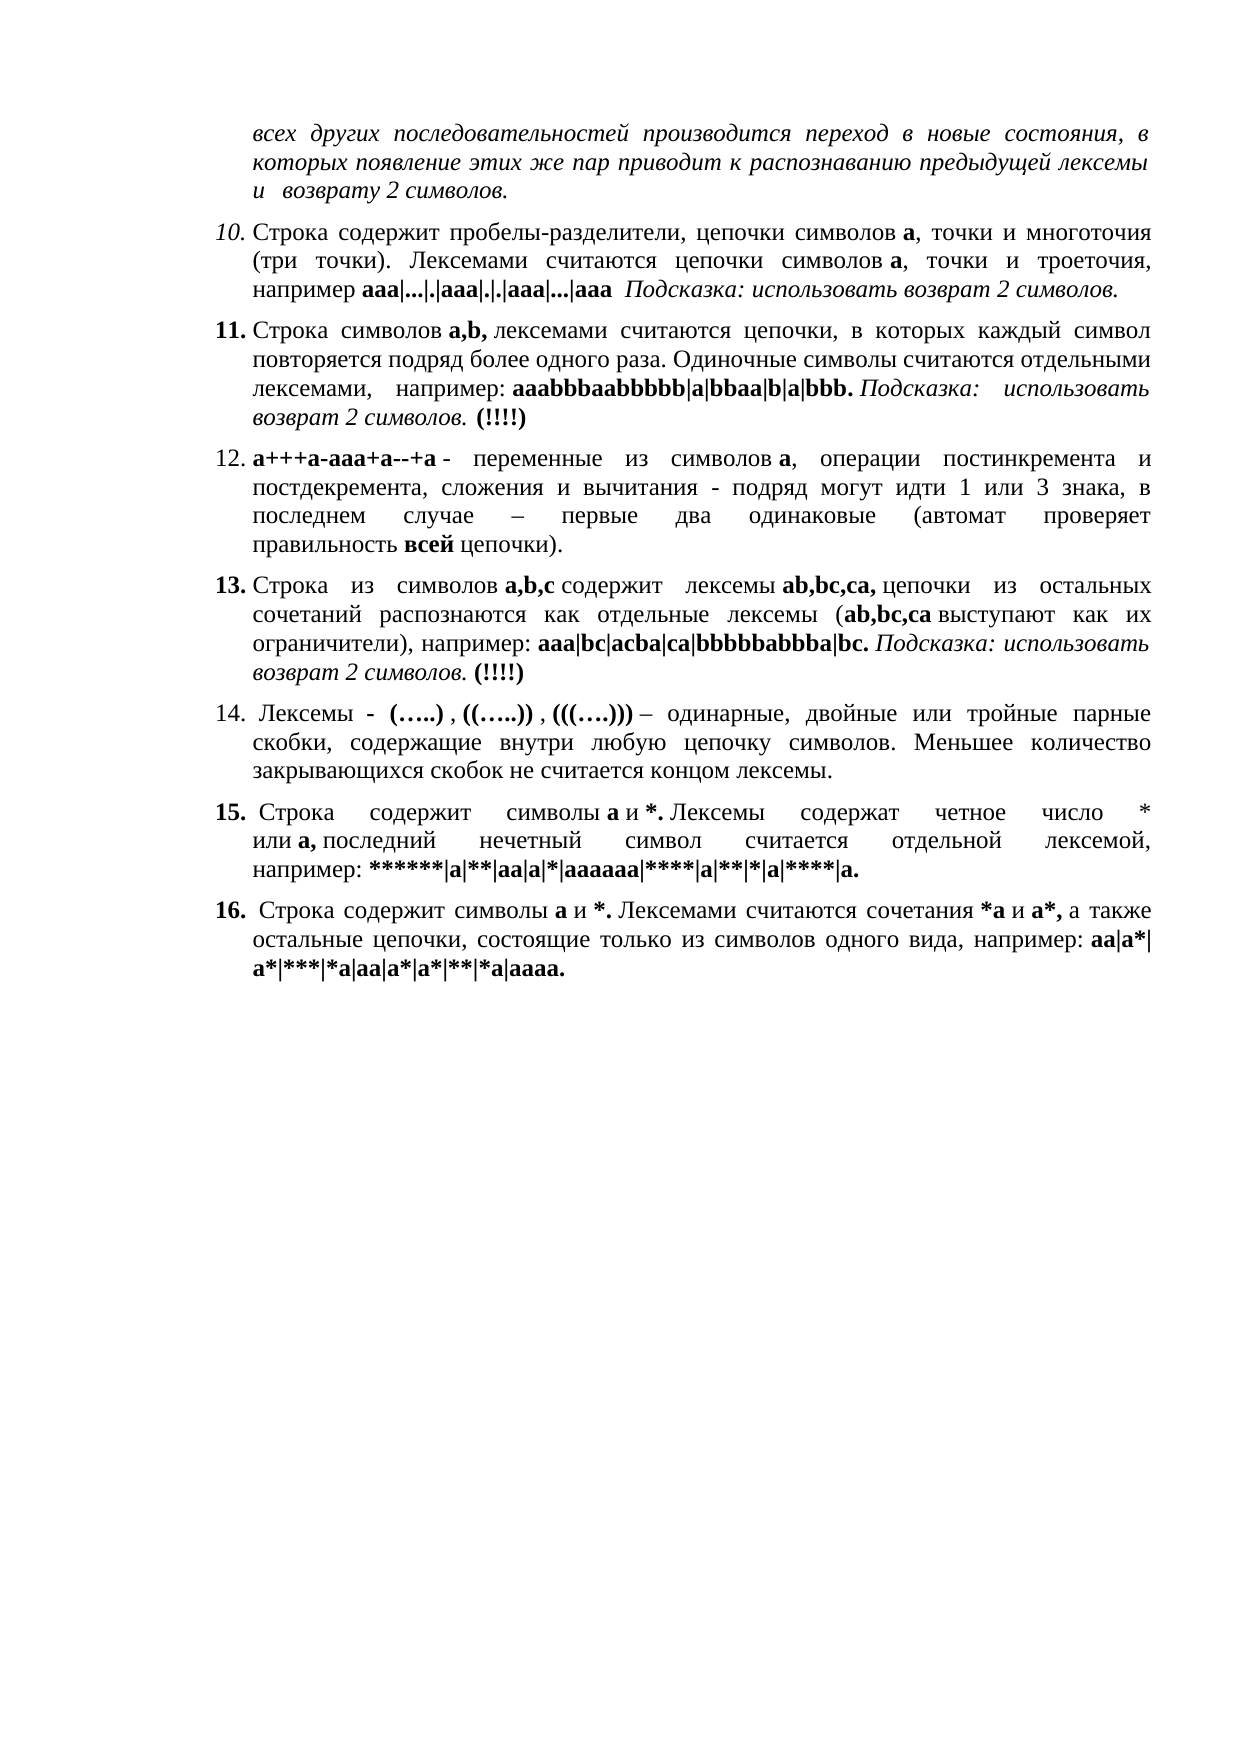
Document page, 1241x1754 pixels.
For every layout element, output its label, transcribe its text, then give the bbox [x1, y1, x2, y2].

text 14. Лексемы - (…..) , ((…..)) , (((….))) – одинарные, двойные или тройные парные скобки, содержащие внутри любую цепочку символов. Меньшее количество закрывающихся скобок не считается концом лексемы. [215, 698, 1152, 784]
text 15. Строка содержит символы a и *. Лексемы содержат четное число * или a, последний нечетный символ считается отдельной лексемой, например: ******|a|**|aa|a|*|aaaaaa|****|a|**|*|a|****|a. [215, 797, 1152, 883]
text 13. Строка из символов a,b,c содержит лексемы ab,bc,ca, цепочки из остальных сочетаний распознаются как отдельные лексемы (ab,bc,ca выступают как их ограничители), например: aaa|bc|acba|ca|bbbbbabbba|bc. Подсказка: использовать возврат 2 символов. (!!!!) [215, 571, 1152, 686]
text 10. Строка содержит пробелы-разделители, цепочки символов a, точки и многоточия (три точки). Лексемами считаются цепочки символов a, точки и троеточия, например aaa|...|.|aaa|.|.|aaa|...|aaa Подсказка: использовать возврат 2 символов. [215, 217, 1152, 303]
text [215, 118, 1152, 204]
text 12. a+++a-aaa+a--+a - переменные из символов a, операции постинкремента и постдекремента, сложения и вычитания - подряд могут идти 1 или 3 знака, в последнем случае – первые два одинаковые (автомат проверяет правильность всей цепочки). [215, 443, 1152, 558]
text 16. Строка содержит символы a и *. Лексемами считаются сочетания *a и a*, а также остальные цепочки, состоящие только из символов одного вида, например: aa|a*|a*|***|*a|aa|a*|a*|**|*a|aaaa. [215, 896, 1152, 982]
text 11. Строка символов a,b, лексемами считаются цепочки, в которых каждый символ повторяется подряд более одного раза. Одиночные символы считаются отдельными лексемами, например: aaabbbaabbbbb|a|bbaa|b|a|bbb. Подсказка: использовать возврат 2 символов. (!!!!) [215, 316, 1152, 431]
